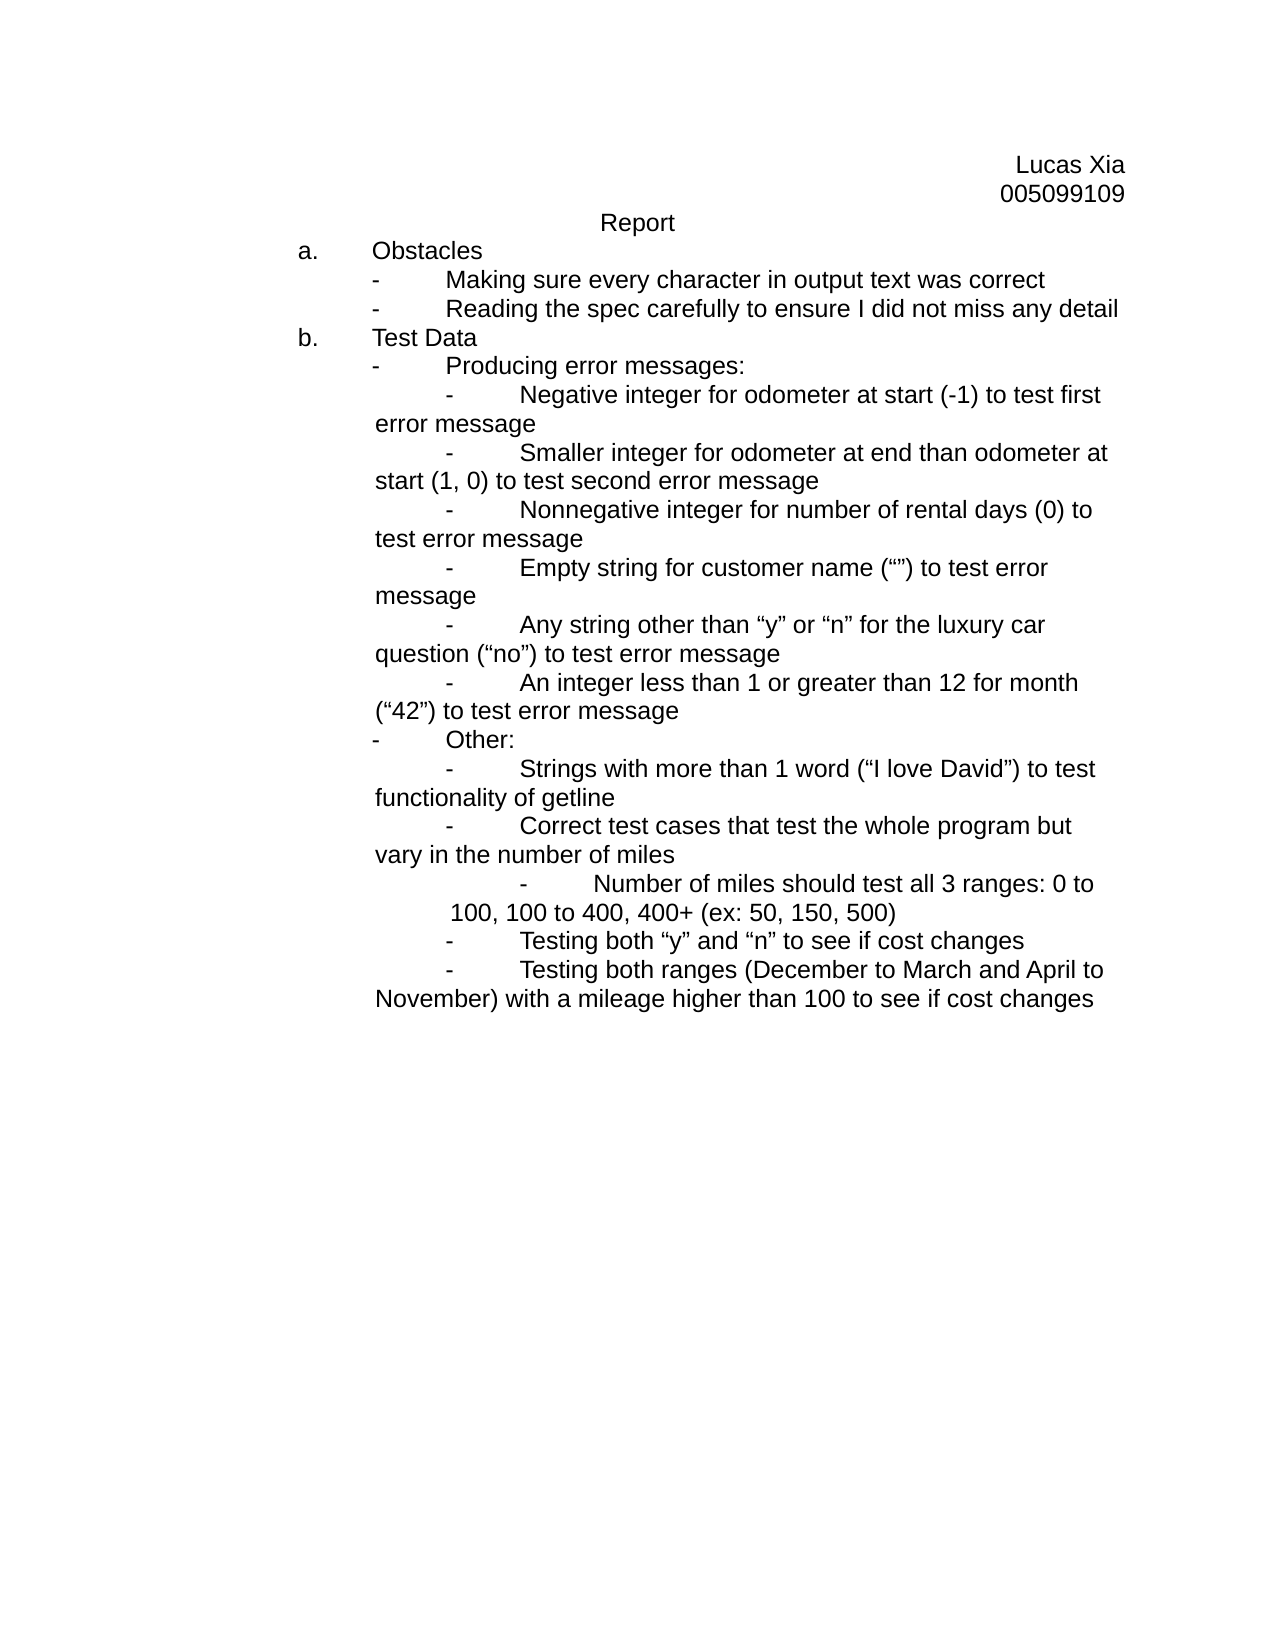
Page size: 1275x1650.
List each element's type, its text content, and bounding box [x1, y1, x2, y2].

text Report [150, 207, 1125, 236]
text ⁃ Any string other than “y” or “n” for the luxury car question (“no”) to test error message [375, 610, 1125, 667]
text ⁃ Other: [300, 725, 1125, 754]
text ⁃ Making sure every character in output text was correct [300, 265, 1125, 294]
text ⁃ Correct test cases that test the whole program but vary in the number of miles [375, 811, 1125, 869]
text ⁃ Empty string for customer name (“”) to test error message [375, 552, 1125, 610]
text ⁃ Negative integer for odometer at start (-1) to test first error message [375, 380, 1125, 437]
text ⁃ Smaller integer for odometer at end than odometer at start (1, 0) to test second error message [375, 437, 1125, 495]
text ⁃ Strings with more than 1 word (“I love David”) to test functionality of getline [375, 754, 1125, 811]
text ⁃ Producing error messages: [300, 351, 1125, 380]
text ⁃ Testing both “y” and “n” to see if cost changes [375, 926, 1125, 955]
text a. Obstacles [225, 236, 1125, 265]
text ⁃ Number of miles should test all 3 ranges: 0 to 100, 100 to 400, 400+ (ex: 50, 150, 500) [450, 869, 1125, 926]
text 005099109 [150, 179, 1125, 207]
text ⁃ An integer less than 1 or greater than 12 for month (“42”) to test error message [375, 667, 1125, 725]
text ⁃ Testing both ranges (December to March and April to November) with a mileage higher than 100 to see if cost changes [375, 955, 1125, 1012]
text ⁃ Nonnegative integer for number of rental days (0) to test error message [375, 495, 1125, 552]
text b. Test Data [225, 322, 1125, 351]
text ⁃ Reading the spec carefully to ensure I did not miss any detail [300, 294, 1125, 322]
text Lucas Xia [150, 150, 1125, 179]
